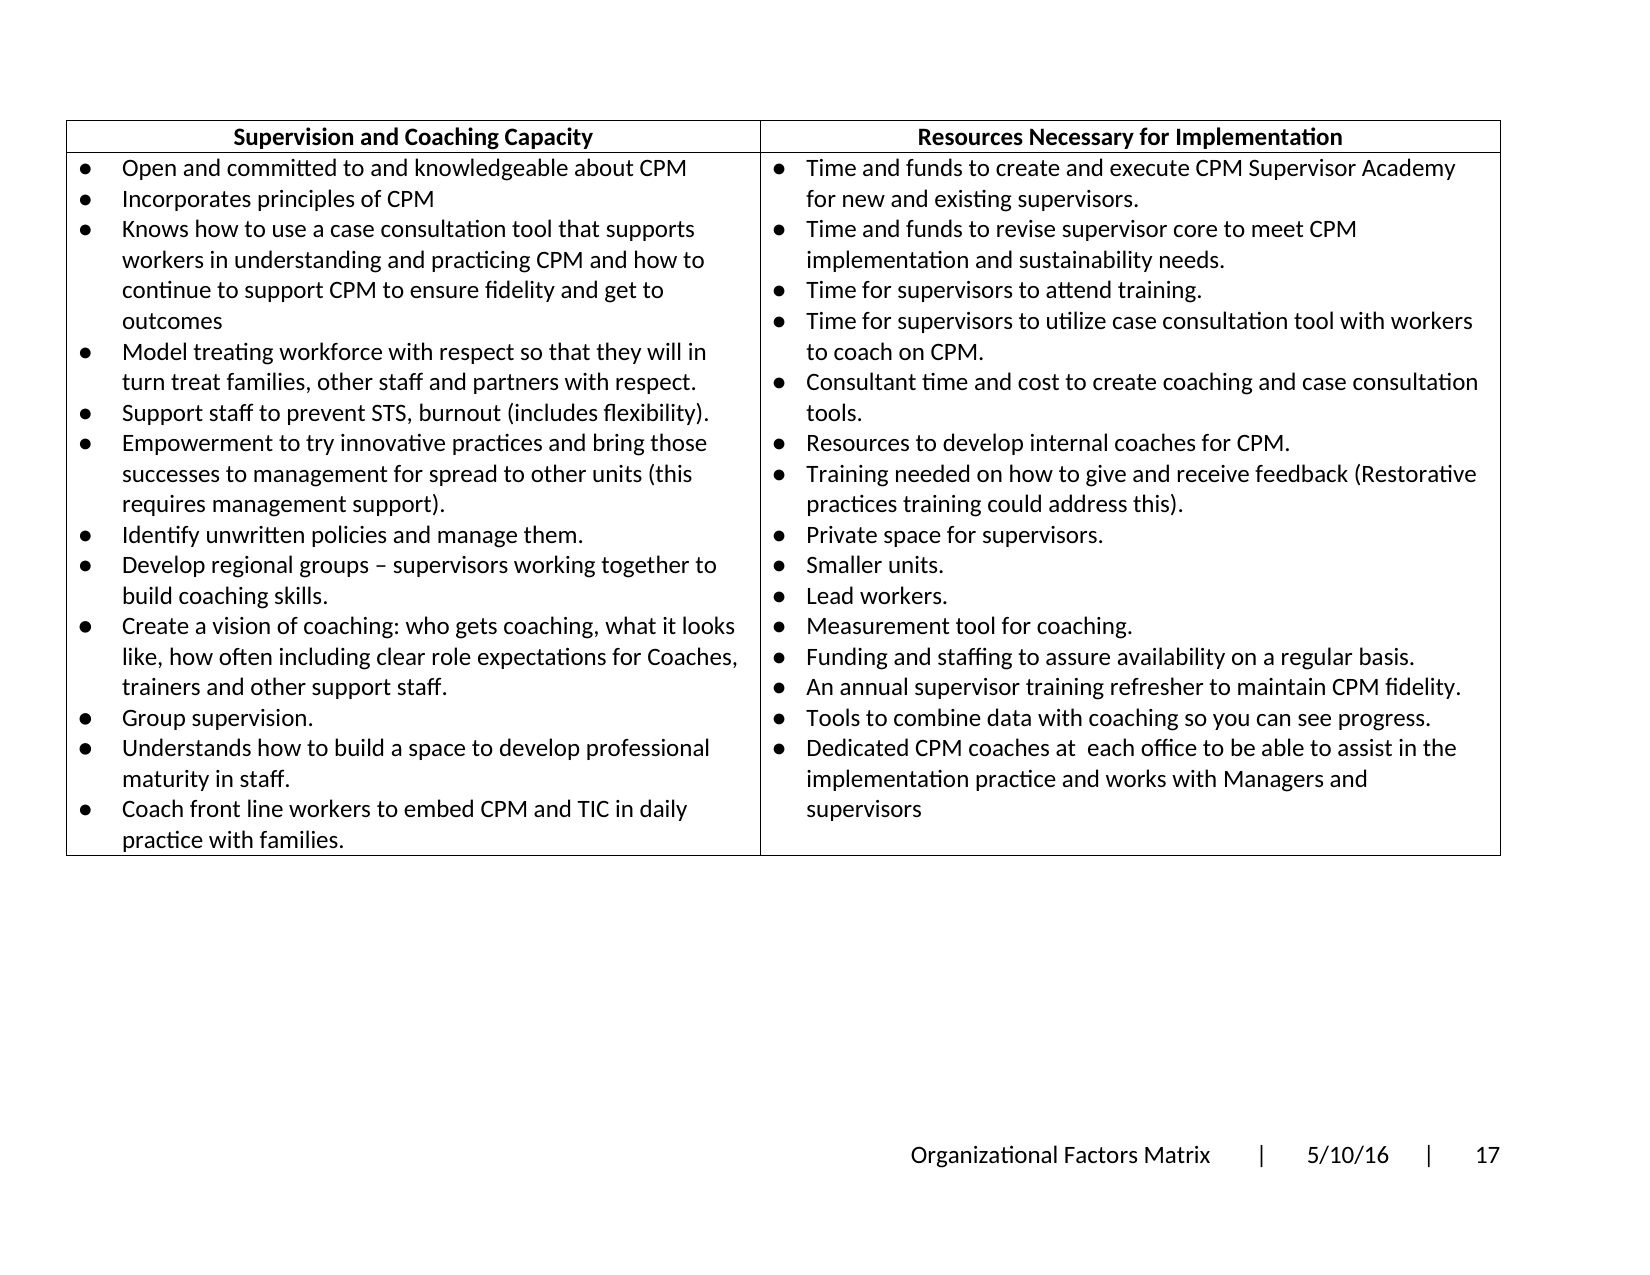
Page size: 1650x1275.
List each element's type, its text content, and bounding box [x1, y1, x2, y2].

table_cell Open and committed to and knowledgeable about CPM Incorporates principles of CPM Knows how to use a case consultation tool that supports workers in understanding and practicing CPM and how to continue to support CPM to ensure fidelity and get to outcomes Model treating workforce with respect so that they will in turn treat families, other staff and partners with respect. Support staff to prevent STS, burnout (includes flexibility). Empowerment to try innovative practices and bring those successes to management for spread to other units (this requires management support). Identify unwritten policies and manage them. Develop regional groups – supervisors working together to build coaching skills. Create a vision of coaching: who gets coaching, what it looks like, how often including clear role expectations for Coaches, trainers and other support staff. Group supervision. Understands how to build a space to develop professional maturity in staff. Coach front line workers to embed CPM and TIC in daily practice with families. [67, 153, 760, 854]
table_header Resources Necessary for Implementation [761, 121, 1500, 152]
table_header Supervision and Coaching Capacity [67, 121, 760, 152]
table_cell Time and funds to create and execute CPM Supervisor Academy for new and existing supervisors. Time and funds to revise supervisor core to meet CPM implementation and sustainability needs. Time for supervisors to attend training. Time for supervisors to utilize case consultation tool with workers to coach on CPM. Consultant time and cost to create coaching and case consultation tools. Resources to develop internal coaches for CPM. Training needed on how to give and receive feedback (Restorative practices training could address this). Private space for supervisors. Smaller units. Lead workers. Measurement tool for coaching. Funding and staffing to assure availability on a regular basis. An annual supervisor training refresher to maintain CPM fidelity. Tools to combine data with coaching so you can see progress. Dedicated CPM coaches at each office to be able to assist in the implementation practice and works with Managers and supervisors [761, 153, 1500, 854]
